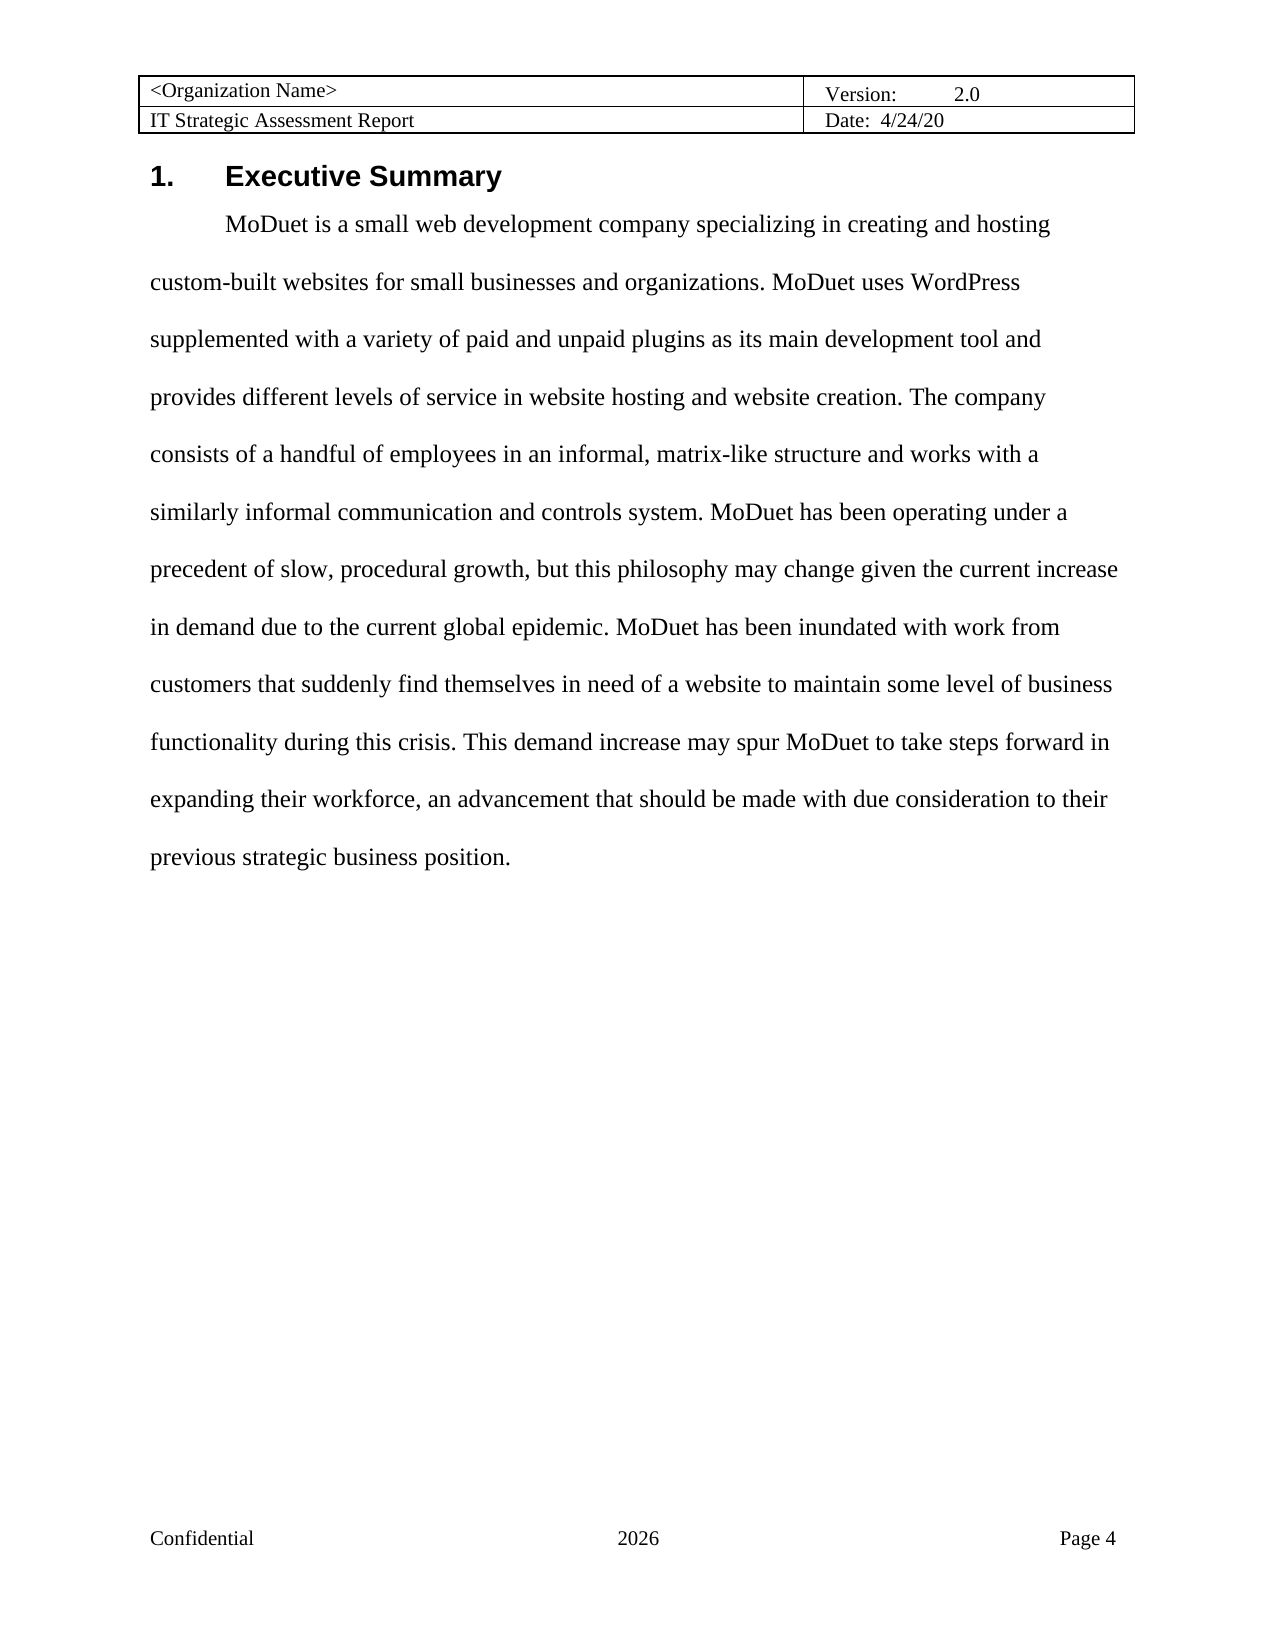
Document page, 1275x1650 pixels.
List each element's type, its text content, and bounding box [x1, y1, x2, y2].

subtitle Executive Summary [150, 159, 1125, 192]
text MoDuet is a small web development company specializing in creating and hosting custom-built websites for small businesses and organizations. MoDuet uses WordPress supplemented with a variety of paid and unpaid plugins as its main development tool and provides different levels of service in website hosting and website creation. The company consists of a handful of employees in an informal, matrix-like structure and works with a similarly informal communication and controls system. MoDuet has been operating under a precedent of slow, procedural growth, but this philosophy may change given the current increase in demand due to the current global epidemic. MoDuet has been inundated with work from customers that suddenly find themselves in need of a website to maintain some level of business functionality during this crisis. This demand increase may spur MoDuet to take steps forward in expanding their workforce, an advancement that should be made with due consideration to their previous strategic business position. [150, 209, 1125, 870]
